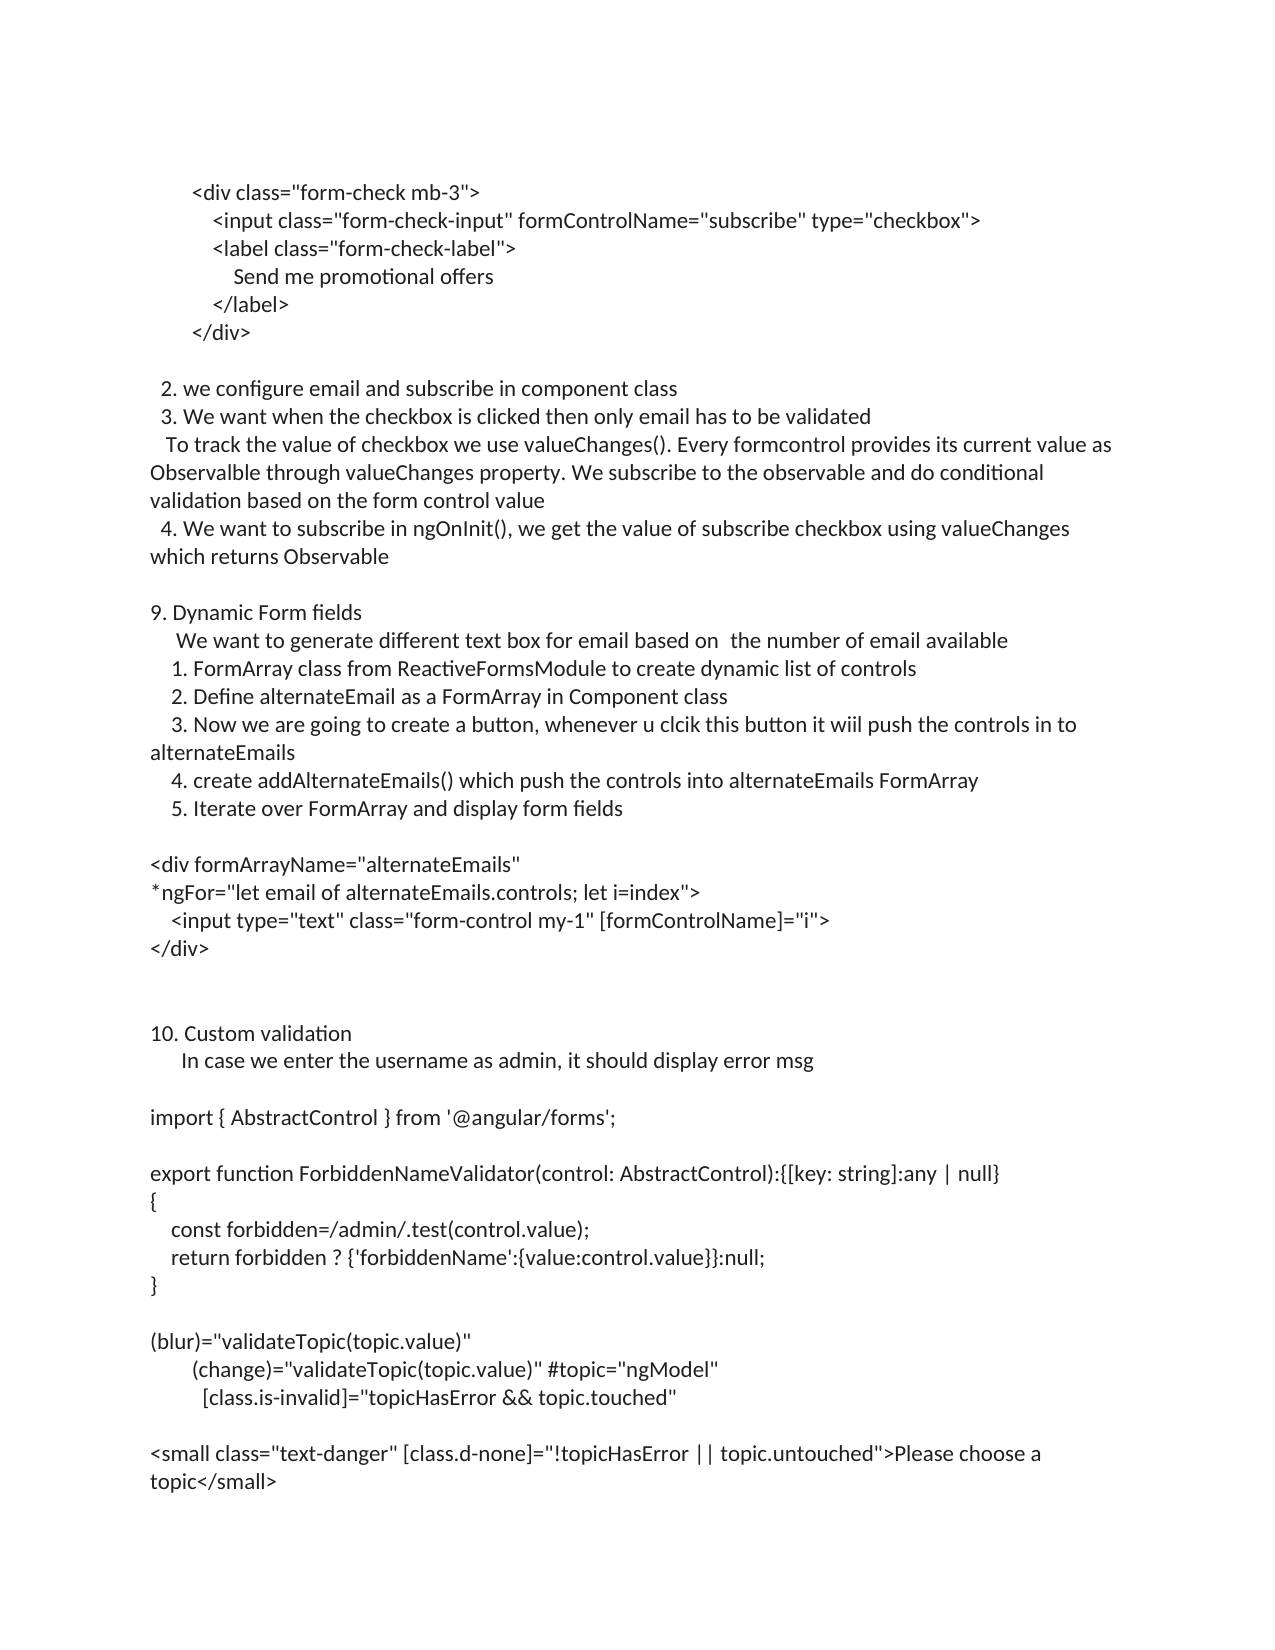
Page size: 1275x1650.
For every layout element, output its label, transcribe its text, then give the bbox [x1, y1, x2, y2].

text (blur)="validateTopic(topic.value)" [150, 1327, 1125, 1355]
text 10. Custom validation [150, 1019, 1125, 1047]
text 2. we configure email and subscribe in component class [150, 374, 1125, 402]
text 2. Define alternateEmail as a FormArray in Component class [150, 682, 1125, 710]
text 1. FormArray class from ReactiveFormsModule to create dynamic list of controls [150, 654, 1125, 682]
text </div> [150, 934, 1125, 963]
text <div class="form-check mb-3"> [150, 178, 1125, 206]
text const forbidden=/admin/.test(control.value); [150, 1215, 1125, 1243]
text <div formArrayName="alternateEmails" [150, 851, 1125, 878]
text </div> [150, 318, 1125, 346]
text <input type="text" class="form-control my-1" [formControlName]="i"> [150, 907, 1125, 934]
text To track the value of checkbox we use valueChanges(). Every formcontrol provides its current value as Observalble through valueChanges property. We subscribe to the observable and do conditional validation based on the form control value [150, 430, 1125, 514]
text <small class="text-danger" [class.d-none]="!topicHasError || topic.untouched">Please choose a topic</small> [150, 1439, 1125, 1495]
text 5. Iterate over FormArray and display form fields [150, 794, 1125, 822]
text export function ForbiddenNameValidator(control: AbstractControl):{[key: string]:any | null} [150, 1159, 1125, 1187]
text We want to generate different text box for email based on the number of email available [150, 626, 1125, 654]
text In case we enter the username as admin, it should display error msg [150, 1047, 1125, 1075]
text 4. We want to subscribe in ngOnInit(), we get the value of subscribe checkbox using valueChanges which returns Observable [150, 514, 1125, 570]
text </label> [150, 290, 1125, 318]
text 3. Now we are going to create a button, whenever u clcik this button it wiil push the controls in to alternateEmails [150, 710, 1125, 766]
text return forbidden ? {'forbiddenName':{value:control.value}}:null; [150, 1243, 1125, 1271]
text (change)="validateTopic(topic.value)" #topic="ngModel" [150, 1355, 1125, 1383]
text } [150, 1271, 1125, 1299]
text Send me promotional offers [150, 262, 1125, 290]
text 9. Dynamic Form fields [150, 598, 1125, 626]
text <input class="form-check-input" formControlName="subscribe" type="checkbox"> [150, 206, 1125, 234]
text 3. We want when the checkbox is clicked then only email has to be validated [150, 402, 1125, 430]
text import { AbstractControl } from '@angular/forms'; [150, 1103, 1125, 1131]
text *ngFor="let email of alternateEmails.controls; let i=index"> [150, 878, 1125, 907]
text [class.is-invalid]="topicHasError && topic.touched" [150, 1383, 1125, 1411]
text 4. create addAlternateEmails() which push the controls into alternateEmails FormArray [150, 766, 1125, 794]
text <label class="form-check-label"> [150, 234, 1125, 262]
text { [150, 1187, 1125, 1215]
